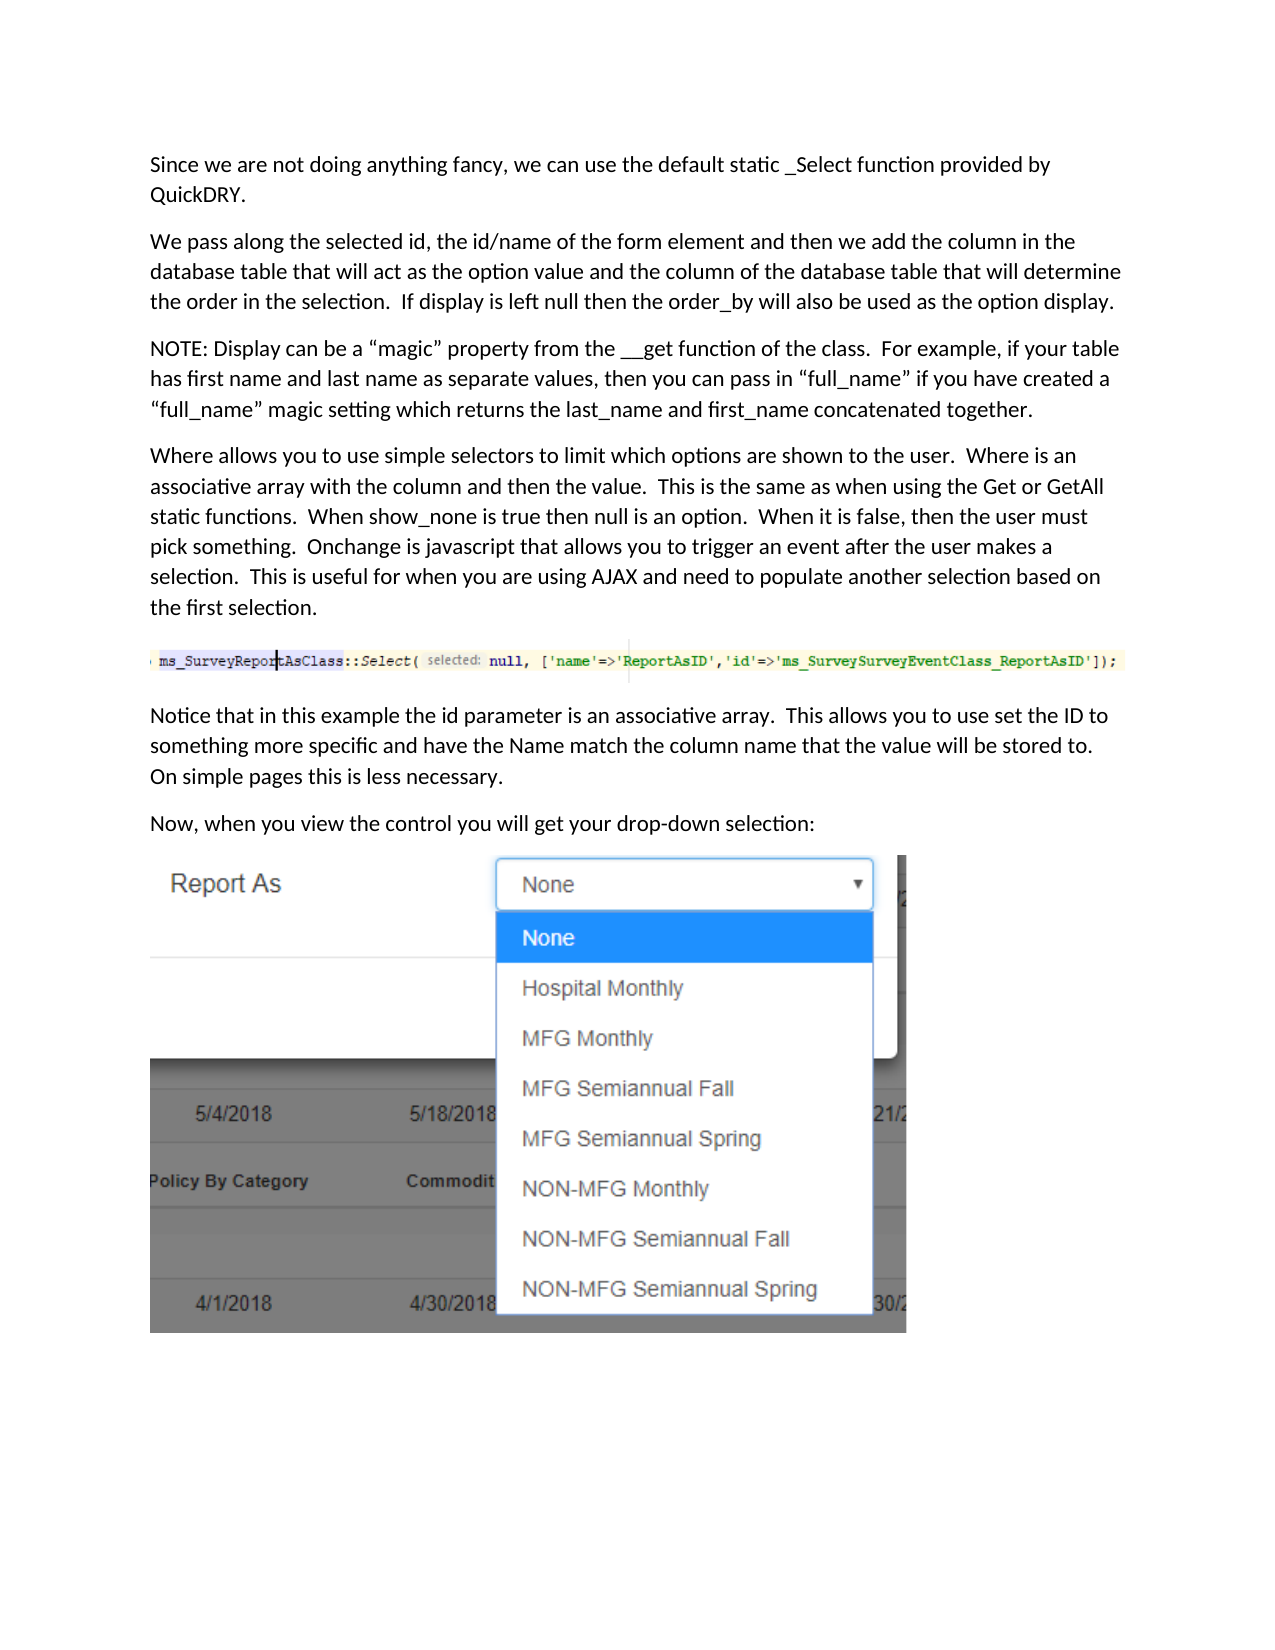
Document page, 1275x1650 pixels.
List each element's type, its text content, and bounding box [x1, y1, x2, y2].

text NOTE: Display can be a “magic” property from the __get function of the class. For example, if your table has first name and last name as separate values, then you can pass in “full_name” if you have created a “full_name” magic setting which returns the last_name and first_name concatenated together. [150, 334, 1125, 423]
text Now, when you view the control you will get your drop-down selection: [150, 809, 1125, 837]
text Since we are not doing anything fancy, we can use the default static _Select function provided by QuickDRY. [150, 150, 1125, 208]
text Notice that in this example the id parameter is an associative array. This allows you to use set the ID to something more specific and have the Name match the column name that the value will be stored to. On simple pages this is less necessary. [150, 701, 1125, 790]
text We pass along the selected id, the id/name of the form element and then we add the column in the database table that will act as the option value and the column of the database table that will determine the order in the selection. If display is left null then the order_by will also be used as the option display. [150, 227, 1125, 316]
picture [150, 855, 907, 1333]
text Where allows you to use simple selectors to limit which options are shown to the user. Where is an associative array with the column and then the value. This is the same as when using the Get or GetAll static functions. When show_none is true then null is an option. When it is false, then the user must pick something. Onchange is javascript that allows you to trigger an event after the user makes a selection. This is useful for when you are using AJAX and need to populate another selection based on the first selection. [150, 442, 1125, 621]
picture [150, 639, 1125, 683]
